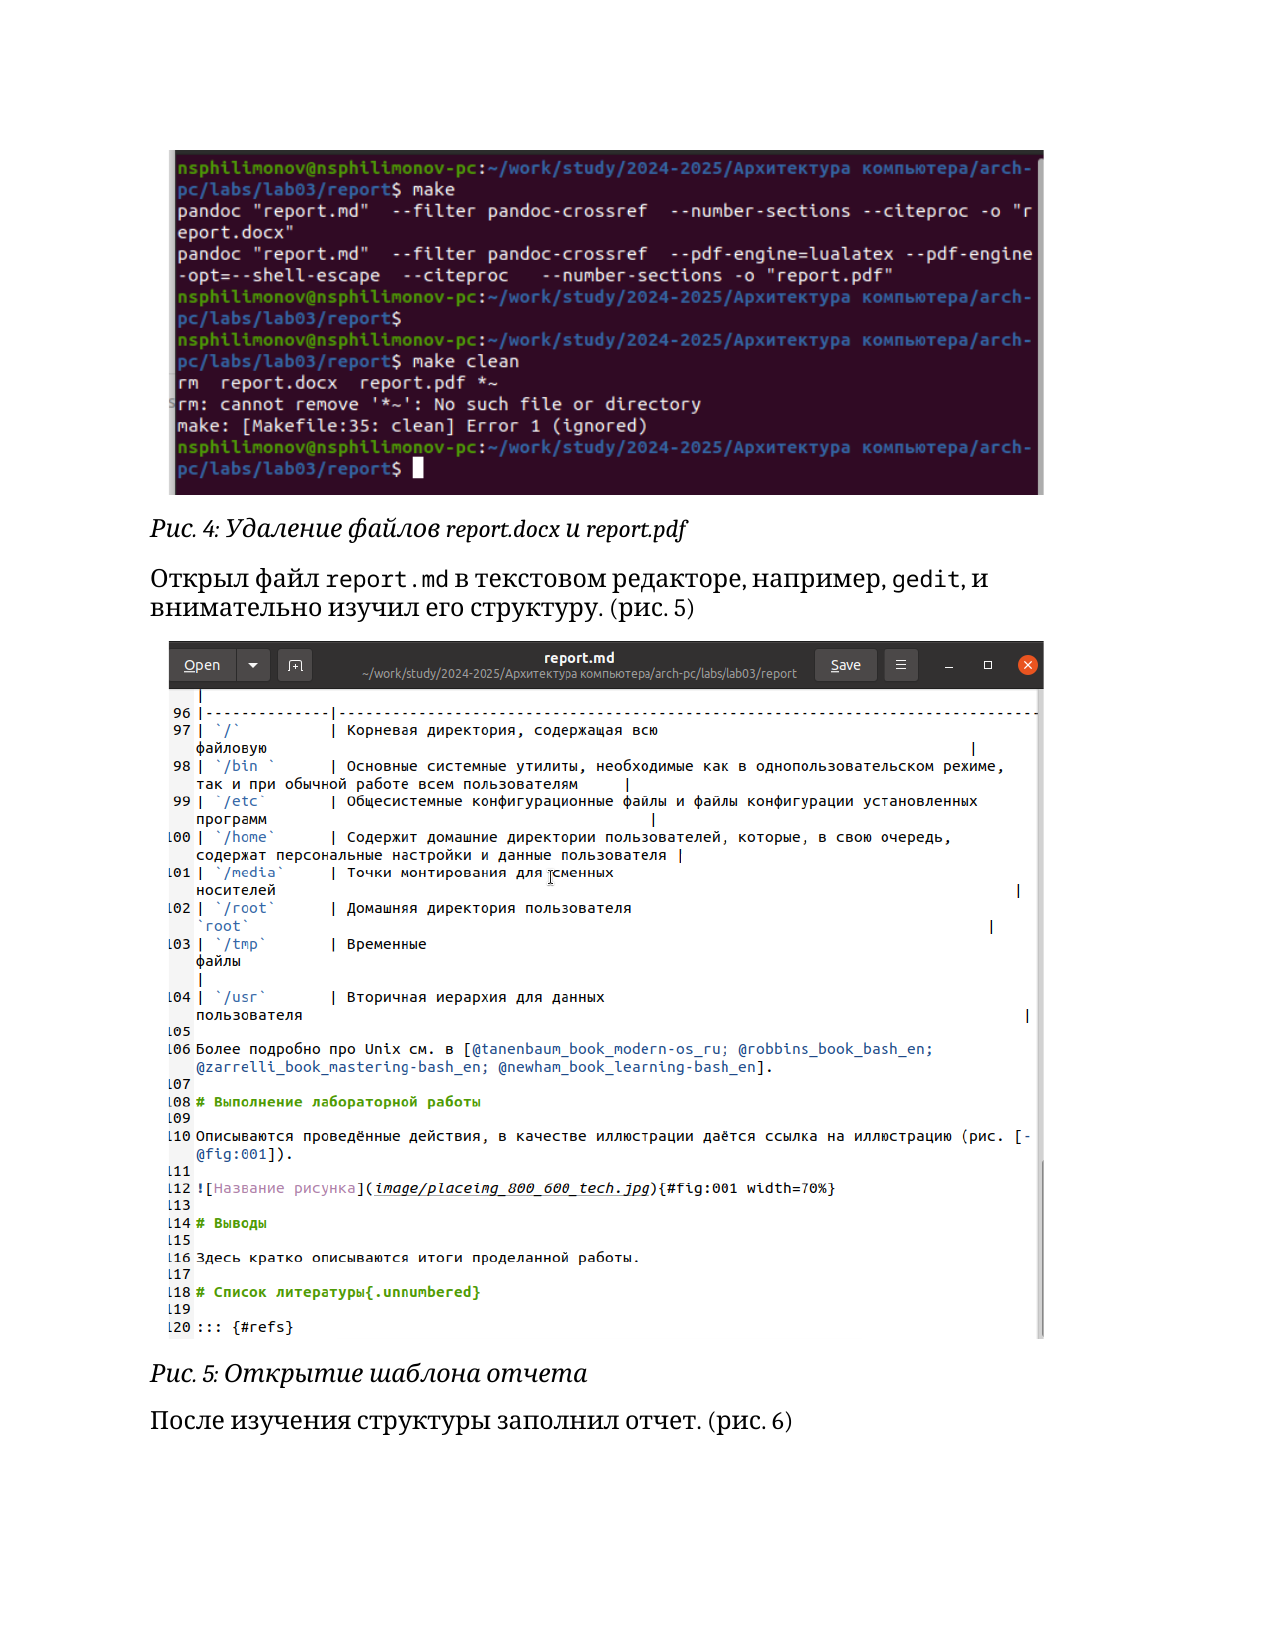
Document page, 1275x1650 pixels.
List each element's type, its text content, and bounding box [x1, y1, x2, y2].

picture [168, 150, 1044, 495]
text Рис. 4: Удаление файлов report.docx и report.pdf [150, 515, 1125, 544]
text Открыл файл report.md в текстовом редакторе, например, gedit, и внимательно изучил его структуру. (рис. 5) [150, 563, 1125, 623]
picture [168, 641, 1044, 1339]
text После изучения структуры заполнил отчет. (рис. 6) [150, 1407, 1125, 1436]
text Рис. 5: Открытие шаблона отчета [150, 1359, 1125, 1388]
